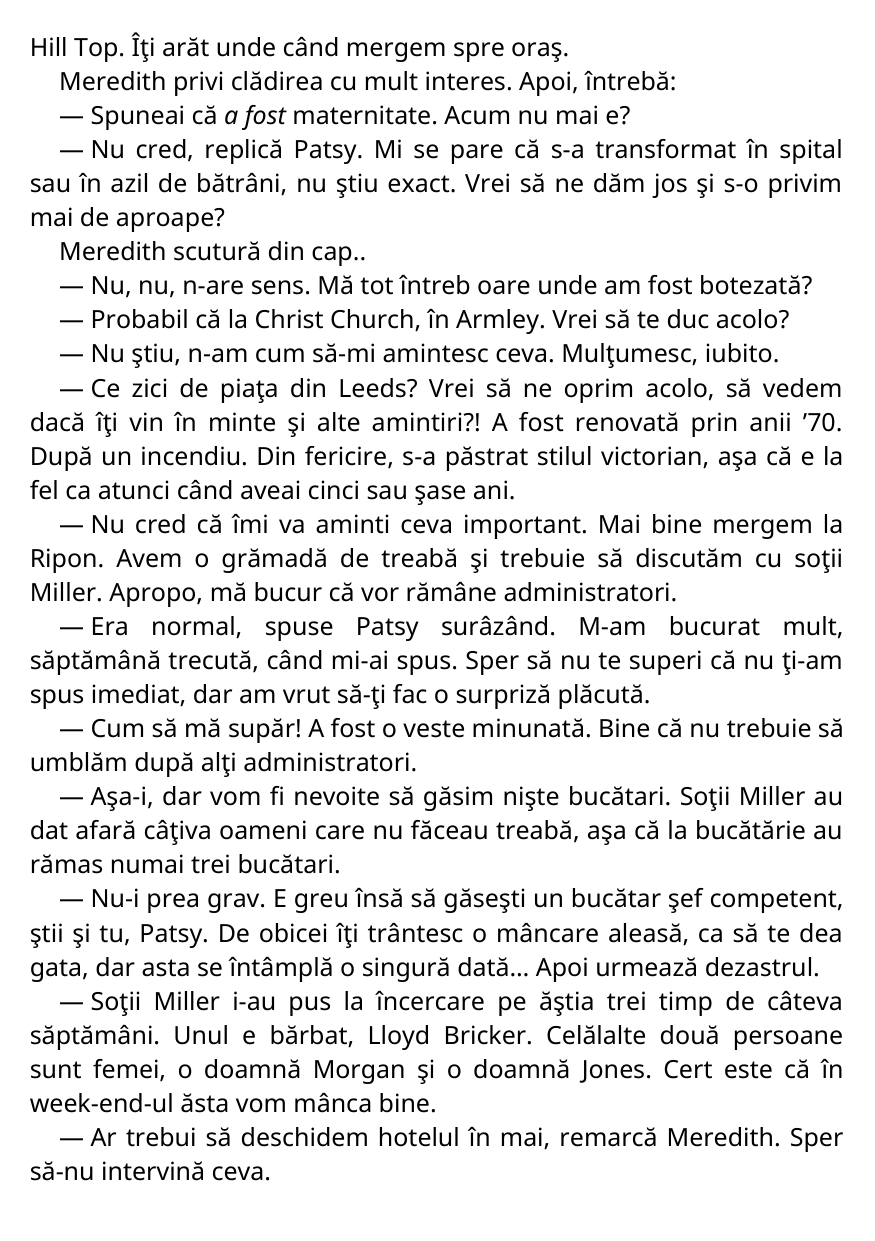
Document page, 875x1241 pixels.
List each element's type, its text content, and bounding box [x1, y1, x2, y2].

text — Nu, nu, n-are sens. Mă tot întreb oare unde am fost botezată? [29, 268, 844, 302]
text — Ce zici de piaţa din Leeds? Vrei să ne oprim acolo, să vedem dacă îţi vin în minte şi alte amintiri?! A fost renovată prin anii ’70. După un incendiu. Din fericire, s-a păstrat stilul victorian, aşa că e la fel ca atunci când aveai cinci sau şase ani. [29, 370, 844, 506]
text — Probabil că la Christ Church, în Armley. Vrei să te duc acolo? [29, 302, 844, 336]
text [29, 29, 844, 64]
text — Soţii Miller i-au pus la încercare pe ăştia trei timp de câteva săptămâni. Unul e bărbat, Lloyd Bricker. Celălalte două persoane sunt femei, o doamnă Morgan şi o doamnă Jones. Cert este că în week-end-ul ăsta vom mânca bine. [29, 983, 844, 1119]
text — Nu cred că îmi va aminti ceva important. Mai bine mergem la Ripon. Avem o grămadă de treabă şi trebuie să discutăm cu soţii Miller. Apropo, mă bucur că vor rămâne administratori. [29, 506, 844, 609]
text — Era normal, spuse Patsy surâzând. M-am bucurat mult, săptămână trecută, când mi-ai spus. Sper să nu te superi că nu ţi-am spus imediat, dar am vrut să-ţi fac o surpriză plăcută. [29, 609, 844, 711]
text — Ar trebui să deschidem hotelul în mai, remarcă Meredith. Sper să-nu intervină ceva. [29, 1119, 844, 1188]
text — Nu cred, replică Patsy. Mi se pare că s-a transformat în spital sau în azil de bătrâni, nu ştiu exact. Vrei să ne dăm jos şi s-o privim mai de aproape? [29, 132, 844, 234]
text — Cum să mă supăr! A fost o veste minunată. Bine că nu trebuie să umblăm după alţi administratori. [29, 711, 844, 779]
text Meredith privi clădirea cu mult interes. Apoi, întrebă: [29, 64, 844, 98]
text — Nu ştiu, n-am cum să-mi amintesc ceva. Mulţumesc, iubito. [29, 336, 844, 370]
text — Spuneai că a fost maternitate. Acum nu mai e? [29, 98, 844, 132]
text — Nu-i prea grav. E greu însă să găseşti un bucătar şef competent, ştii şi tu, Patsy. De obicei îţi trântesc o mâncare aleasă, ca să te dea gata, dar asta se întâmplă o singură dată… Apoi urmează dezastrul. [29, 881, 844, 983]
text Meredith scutură din cap.. [29, 234, 844, 268]
text — Aşa-i, dar vom fi nevoite să găsim nişte bucătari. Soţii Miller au dat afară câţiva oameni care nu făceau treabă, aşa că la bucătărie au rămas numai trei bucătari. [29, 779, 844, 881]
